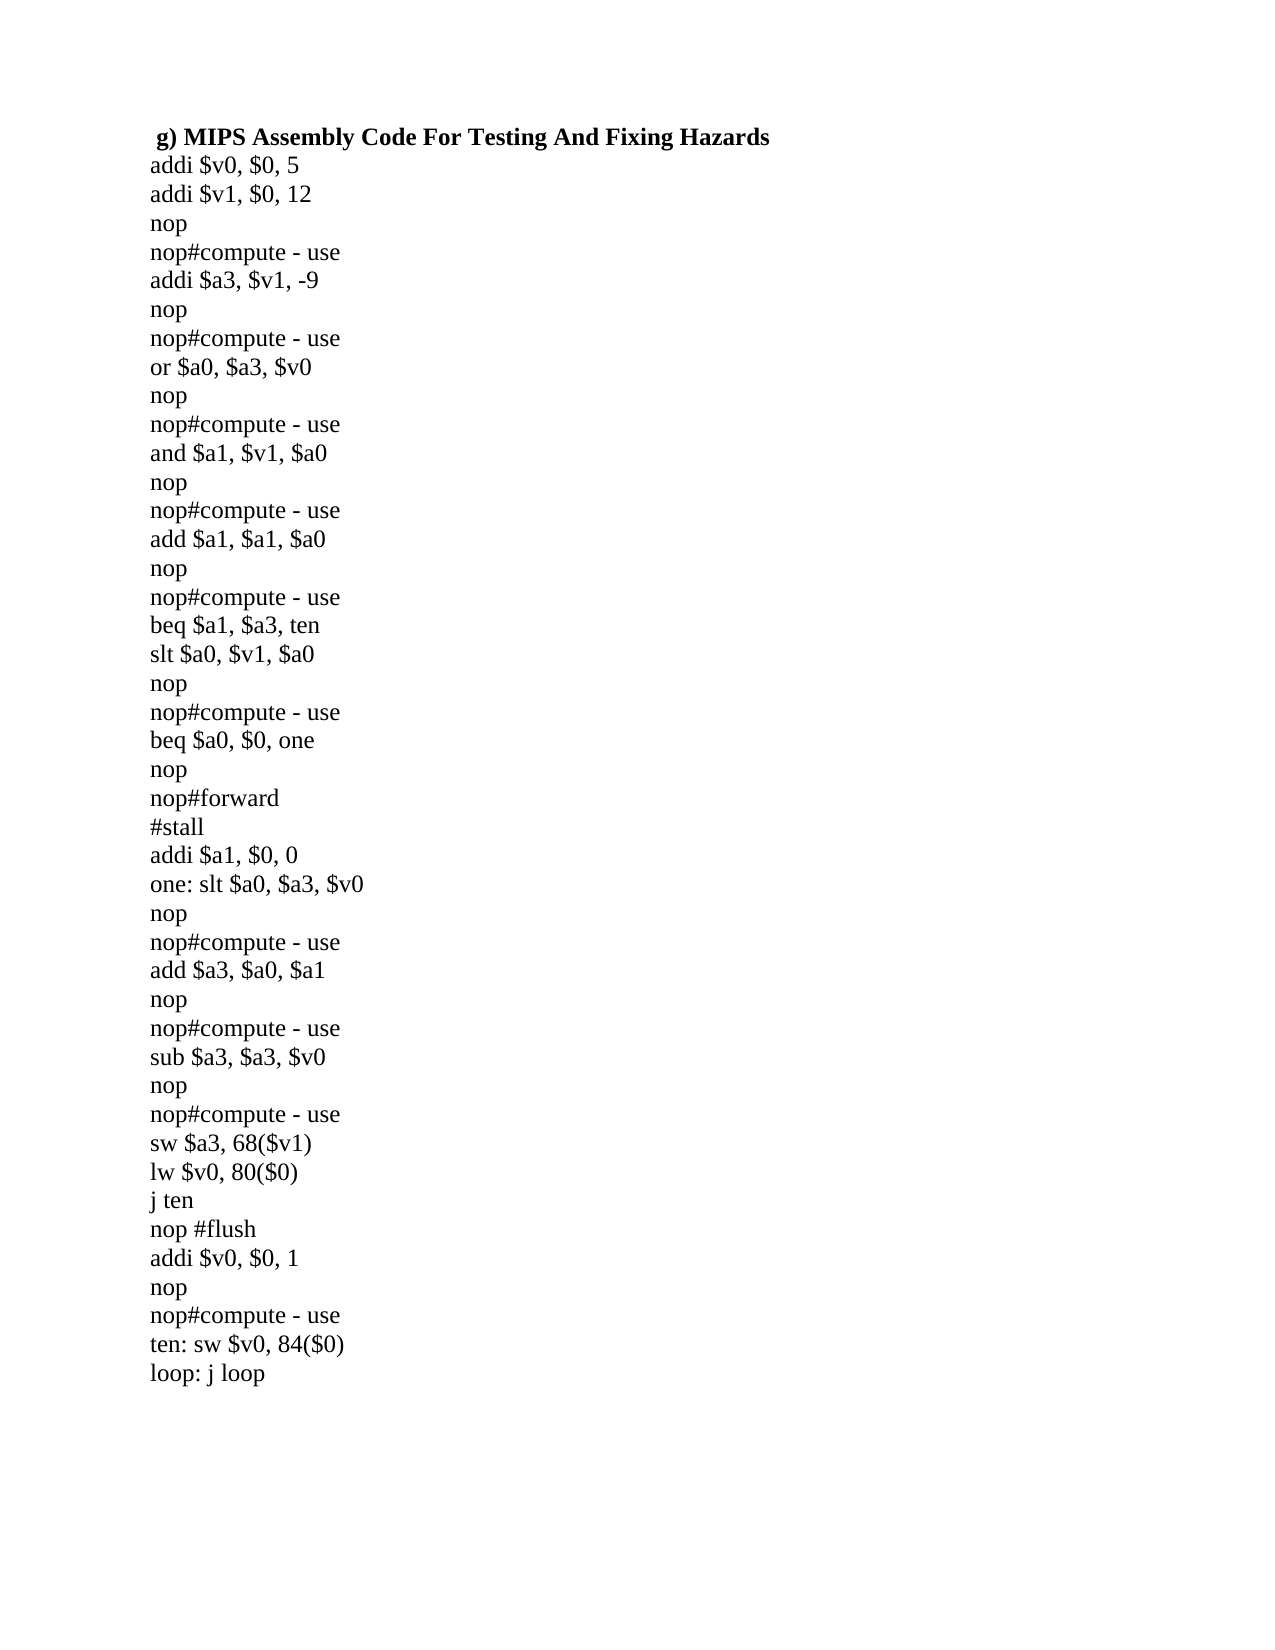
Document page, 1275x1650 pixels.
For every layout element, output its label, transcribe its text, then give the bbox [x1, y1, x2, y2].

text nop [150, 553, 1125, 582]
text beq $a0, $0, one [150, 726, 1125, 754]
text nop#forward [150, 783, 1125, 812]
text nop#compute - use [150, 237, 1125, 266]
text #stall [150, 812, 1125, 841]
text addi $v0, $0, 5 [150, 151, 1125, 179]
text add $a3, $a0, $a1 [150, 956, 1125, 984]
text loop: j loop [150, 1358, 1125, 1387]
text nop#compute - use [150, 697, 1125, 726]
text nop [150, 668, 1125, 697]
text sw $a3, 68($v1) [150, 1128, 1125, 1157]
text nop [150, 381, 1125, 409]
text slt $a0, $v1, $a0 [150, 639, 1125, 668]
text nop [150, 984, 1125, 1013]
text g) MIPS Assembly Code For Testing And Fixing Hazards [150, 122, 1125, 151]
text and $a1, $v1, $a0 [150, 438, 1125, 467]
text addi $v0, $0, 1 [150, 1243, 1125, 1272]
text nop [150, 1272, 1125, 1301]
text ten: sw $v0, 84($0) [150, 1329, 1125, 1358]
text nop #flush [150, 1214, 1125, 1243]
text or $a0, $a3, $v0 [150, 352, 1125, 381]
text lw $v0, 80($0) [150, 1157, 1125, 1186]
text sub $a3, $a3, $v0 [150, 1042, 1125, 1071]
text nop#compute - use [150, 582, 1125, 611]
text nop [150, 1071, 1125, 1099]
text nop [150, 294, 1125, 323]
text nop#compute - use [150, 1099, 1125, 1128]
text addi $a3, $v1, -9 [150, 266, 1125, 294]
text add $a1, $a1, $a0 [150, 524, 1125, 553]
text nop#compute - use [150, 927, 1125, 956]
text nop [150, 208, 1125, 237]
text nop [150, 467, 1125, 496]
text nop [150, 898, 1125, 927]
text nop#compute - use [150, 409, 1125, 438]
text nop#compute - use [150, 1013, 1125, 1042]
text nop#compute - use [150, 323, 1125, 352]
text nop [150, 754, 1125, 783]
text addi $a1, $0, 0 [150, 841, 1125, 869]
text addi $v1, $0, 12 [150, 179, 1125, 208]
text nop#compute - use [150, 496, 1125, 524]
text one: slt $a0, $a3, $v0 [150, 869, 1125, 898]
text j ten [150, 1186, 1125, 1214]
text nop#compute - use [150, 1301, 1125, 1329]
text beq $a1, $a3, ten [150, 611, 1125, 639]
